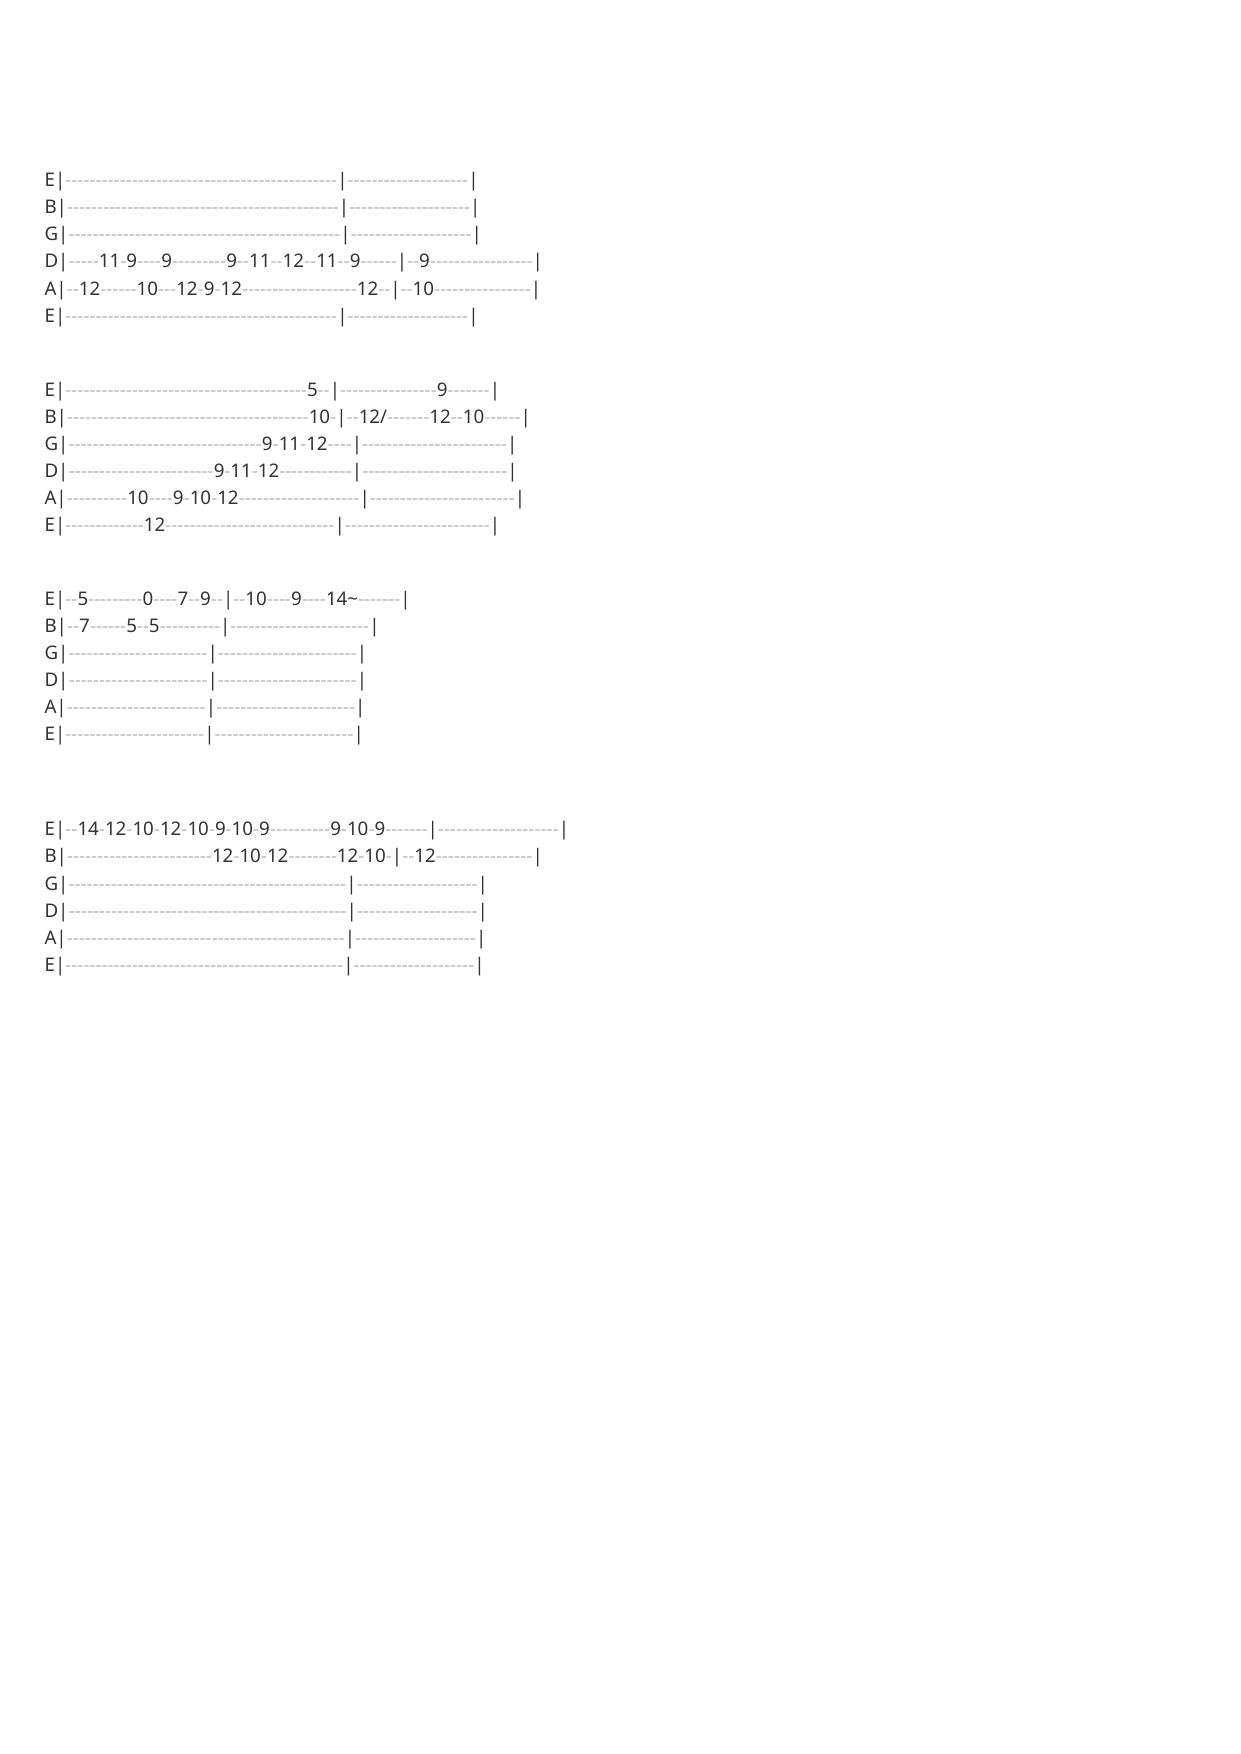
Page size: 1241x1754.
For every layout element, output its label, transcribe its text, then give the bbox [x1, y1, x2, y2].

text E|---------------------------------------------|--------------------| [44, 167, 1196, 192]
text A|----------10----9-10-12--------------------|------------------------| [44, 484, 1196, 510]
text D|----------------------------------------------|--------------------| [44, 897, 1196, 922]
text A|----------------------------------------------|--------------------| [44, 924, 1196, 949]
text E|--14-12-10-12-10-9-10-9----------9-10-9-------|--------------------| [44, 816, 1196, 841]
text A|--12------10---12-9-12-------------------12--|--10----------------| [44, 275, 1196, 300]
text E|----------------------------------------5--|----------------9-------| [44, 376, 1196, 401]
text A|-----------------------|-----------------------| [44, 693, 1196, 719]
text E|---------------------------------------------|--------------------| [44, 302, 1196, 327]
text G|-----------------------|-----------------------| [44, 639, 1196, 665]
text G|---------------------------------------------|--------------------| [44, 221, 1196, 246]
text B|--7------5--5----------|-----------------------| [44, 612, 1196, 638]
text E|-----------------------|-----------------------| [44, 721, 1196, 746]
text E|-------------12----------------------------|------------------------| [44, 511, 1196, 537]
text G|--------------------------------9-11-12----|------------------------| [44, 430, 1196, 456]
text D|-----------------------|-----------------------| [44, 666, 1196, 692]
text B|---------------------------------------------|--------------------| [44, 194, 1196, 219]
text B|----------------------------------------10-|--12/-------12--10------| [44, 403, 1196, 428]
text E|--5---------0----7--9--|--10----9----14~-------| [44, 585, 1196, 611]
text G|----------------------------------------------|--------------------| [44, 870, 1196, 895]
text D|-----11-9----9---------9--11--12--11--9------|--9-----------------| [44, 248, 1196, 273]
text B|------------------------12-10-12--------12-10-|--12----------------| [44, 843, 1196, 868]
text D|------------------------9-11-12------------|------------------------| [44, 457, 1196, 483]
text E|----------------------------------------------|--------------------| [44, 951, 1196, 977]
